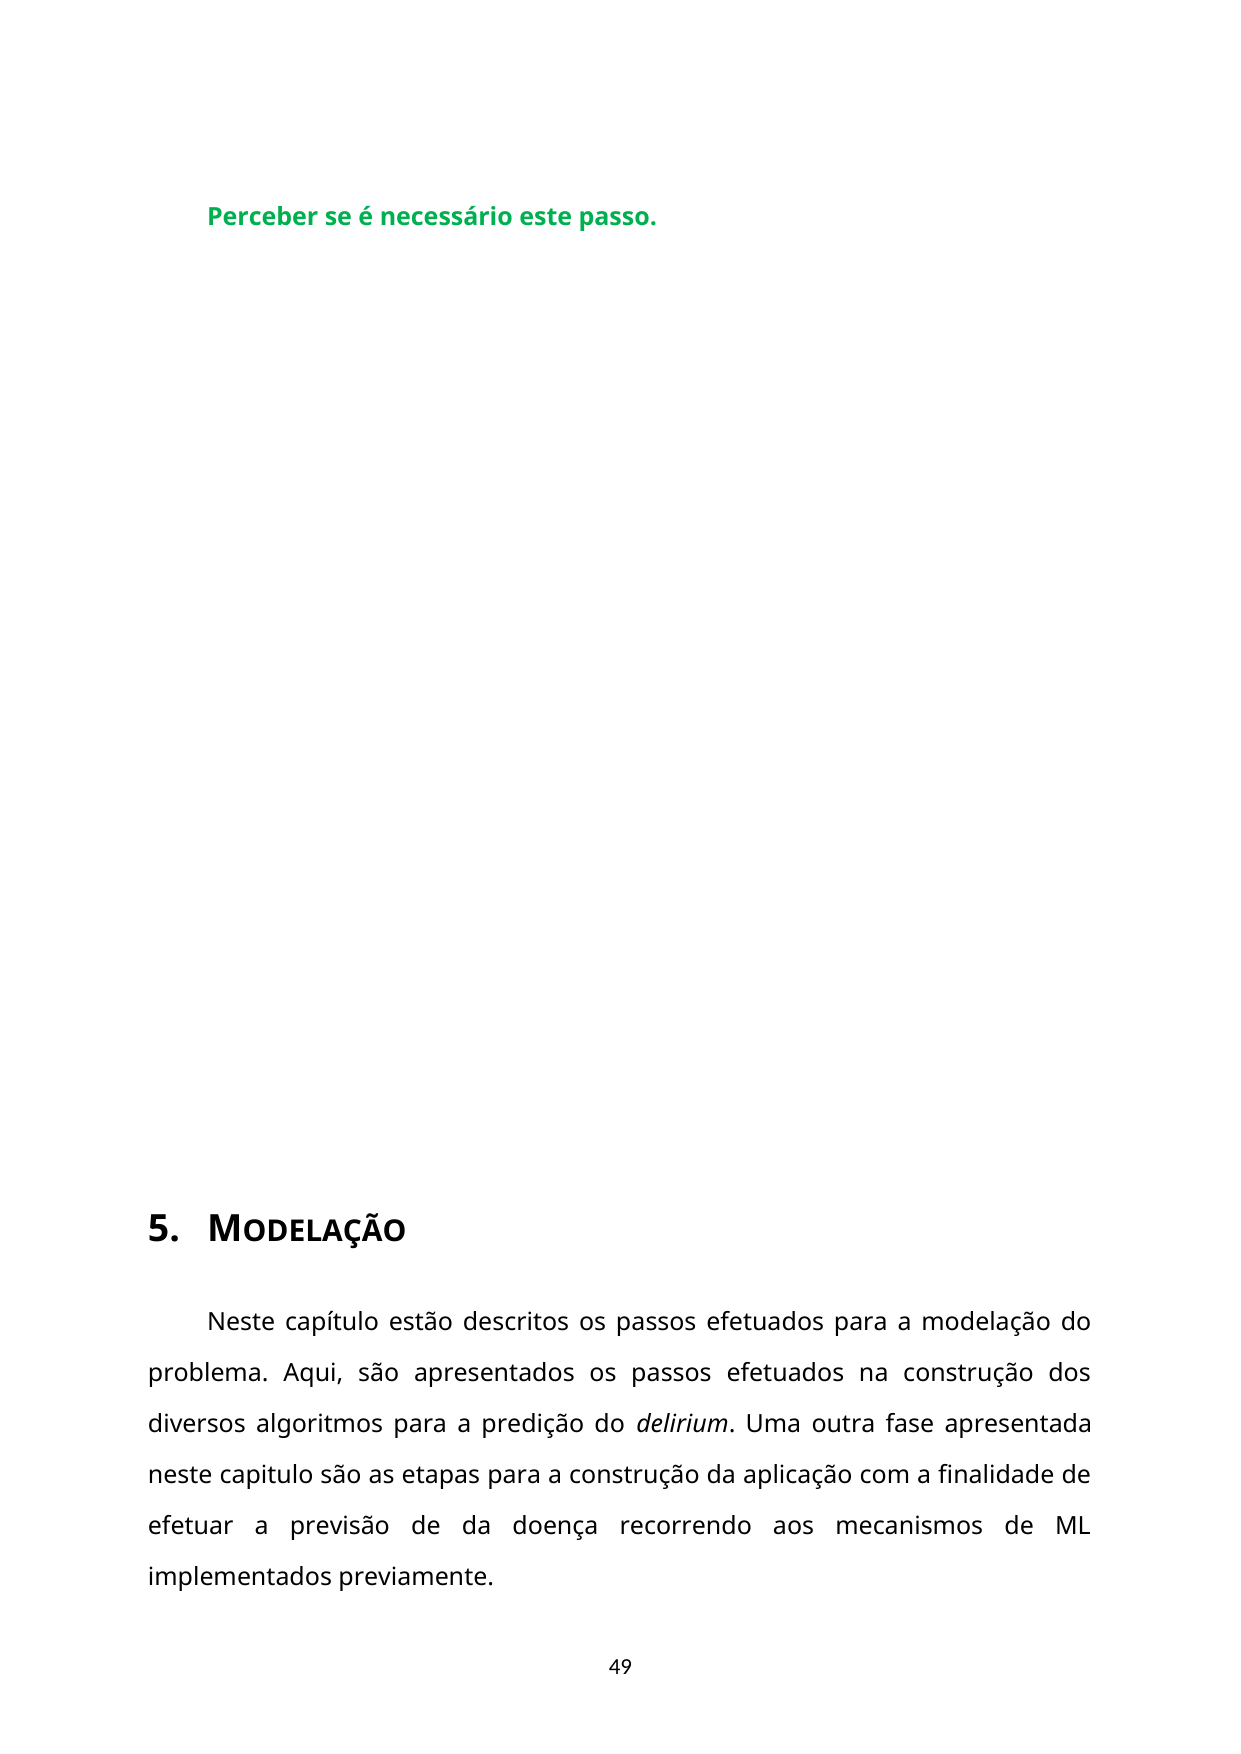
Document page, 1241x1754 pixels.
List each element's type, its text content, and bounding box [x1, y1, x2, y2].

subtitle Modelação [148, 1202, 1092, 1253]
text Perceber se é necessário este passo. [148, 199, 1092, 233]
text Neste capítulo estão descritos os passos efetuados para a modelação do problema. Aqui, são apresentados os passos efetuados na construção dos diversos algoritmos para a predição do delirium. Uma outra fase apresentada neste capitulo são as etapas para a construção da aplicação com a finalidade de efetuar a previsão de da doença recorrendo aos mecanismos de ML implementados previamente. [148, 1303, 1092, 1592]
